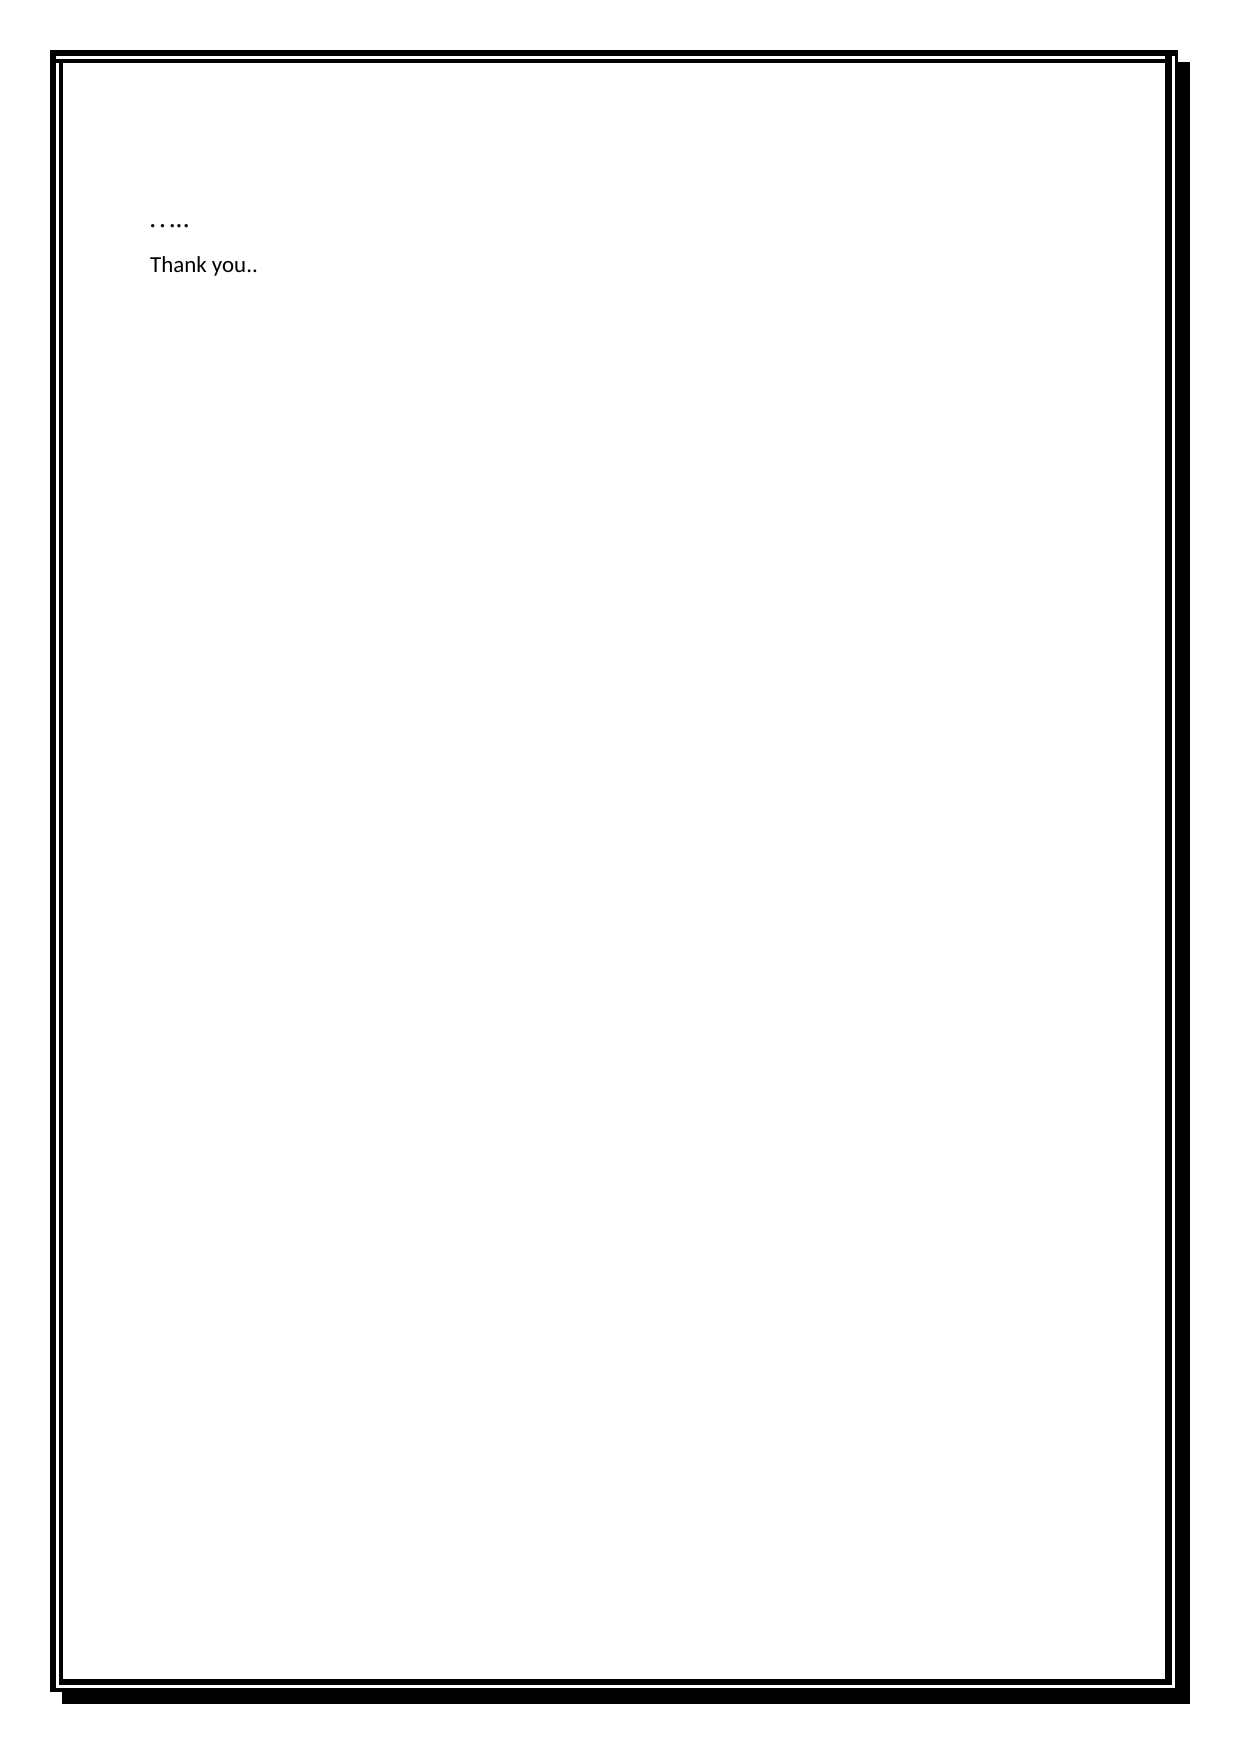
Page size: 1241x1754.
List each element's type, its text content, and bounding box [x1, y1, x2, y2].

text ….. [150, 200, 1078, 234]
text Thank you.. [150, 251, 1078, 279]
